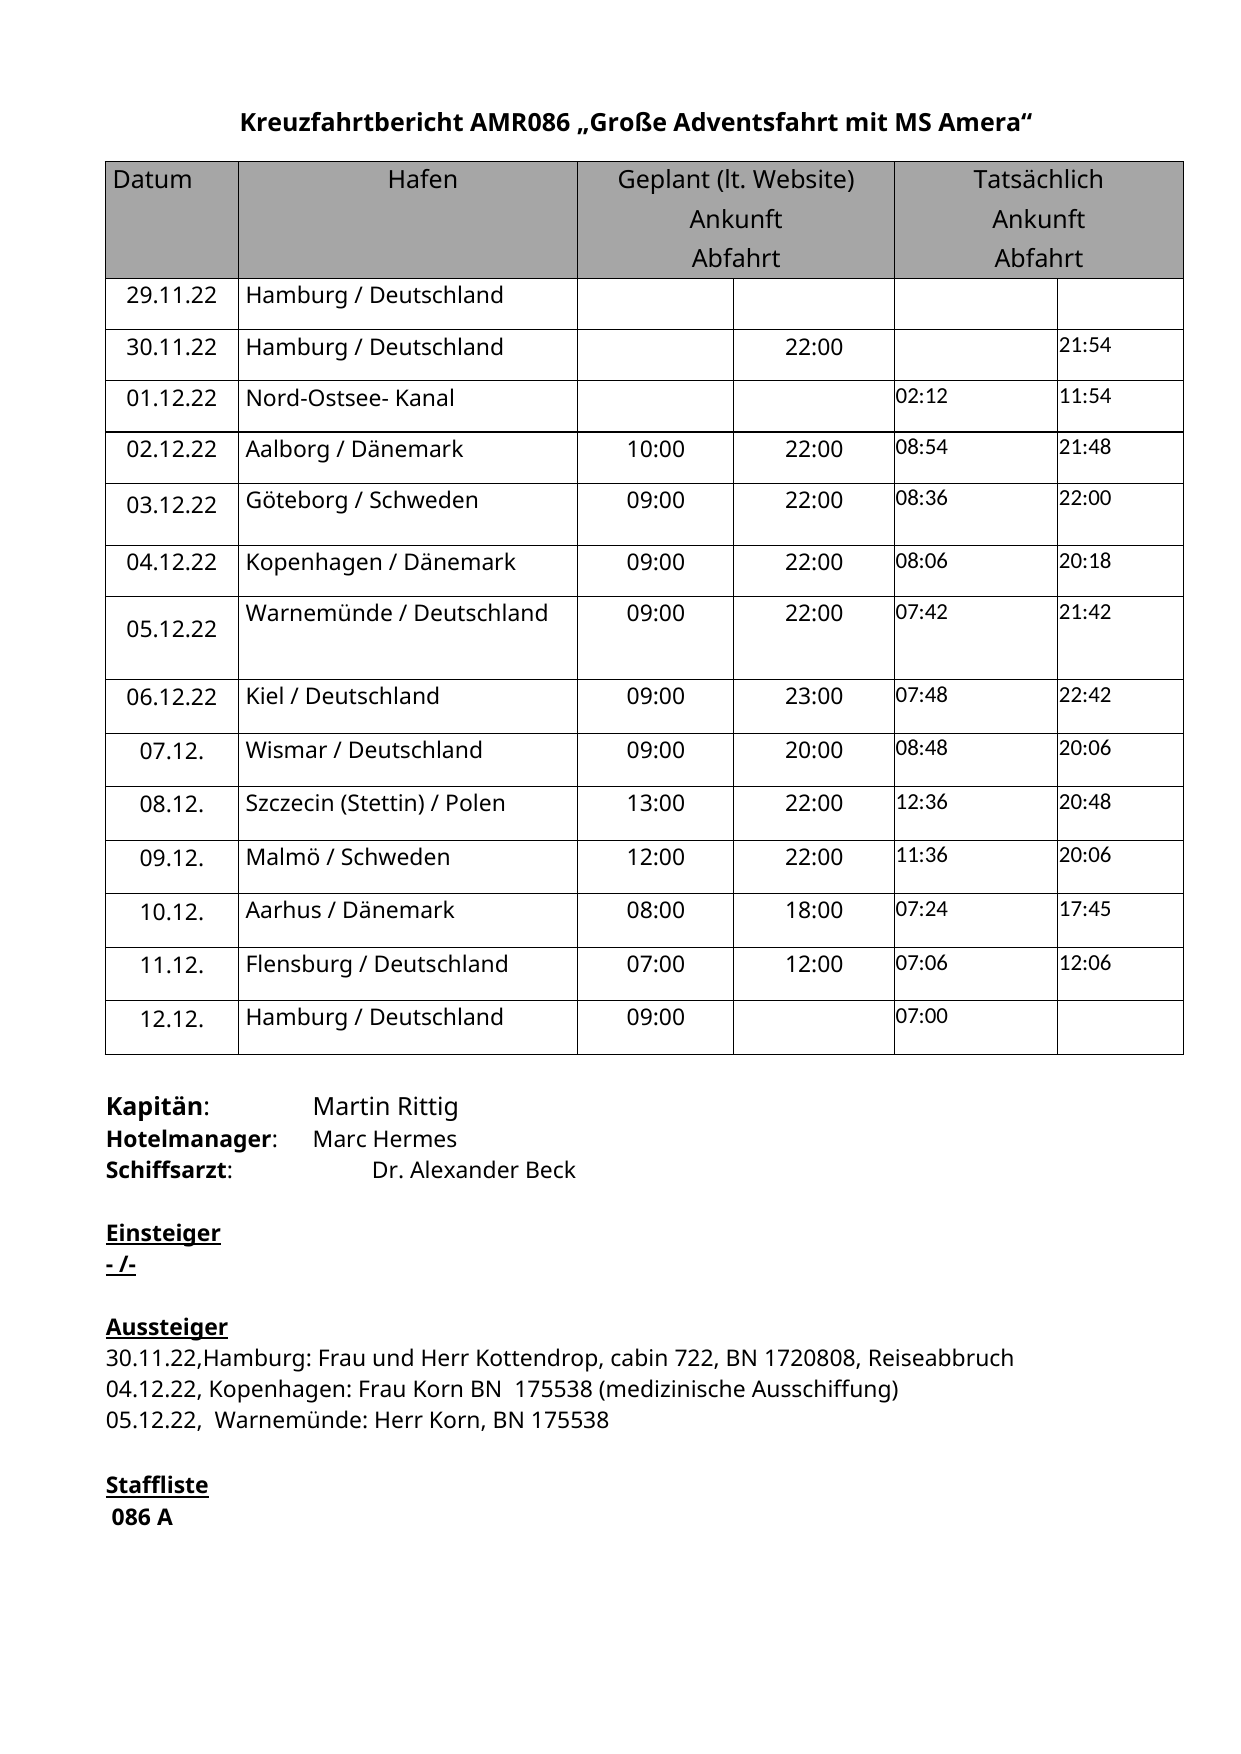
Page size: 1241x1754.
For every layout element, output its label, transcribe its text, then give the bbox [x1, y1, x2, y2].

table_cell 11:54 [1058, 381, 1183, 431]
table_cell Warnemünde / Deutschland [239, 597, 577, 679]
table_cell 08:48 [895, 734, 1057, 786]
text Einsteiger - /- [106, 1217, 1034, 1279]
table_cell 05.12.22 [106, 597, 238, 679]
table_cell Hamburg / Deutschland [239, 330, 577, 380]
table_cell [1058, 279, 1183, 329]
table_cell Hamburg / Deutschland [239, 279, 577, 329]
table_cell Göteborg / Schweden [239, 484, 577, 545]
table_cell 23:00 [734, 680, 894, 732]
table_cell 08:00 [578, 894, 733, 947]
table_cell 20:06 [1058, 734, 1183, 786]
table_cell 21:42 [1058, 597, 1183, 679]
table_cell 12:36 [895, 787, 1057, 839]
table_cell [1058, 1001, 1183, 1054]
table_cell [578, 279, 733, 329]
table_cell 12:00 [734, 948, 894, 1000]
table_cell 07:00 [895, 1001, 1057, 1054]
table_cell 22:00 [734, 330, 894, 380]
table_cell 22:00 [734, 484, 894, 545]
table_cell 07.12. [106, 734, 238, 786]
table_cell 22:00 [734, 546, 894, 596]
table_cell Nord-Ostsee- Kanal [239, 381, 577, 431]
table_cell 22:00 [1058, 484, 1183, 545]
table_cell 13:00 [578, 787, 733, 839]
text Schiffsarzt: Dr. Alexander Beck [106, 1154, 1034, 1185]
text 30.11.22,Hamburg: Frau und Herr Kottendrop, cabin 722, BN 1720808, Reiseabbruch [106, 1342, 1154, 1373]
table_cell 07:48 [895, 680, 1057, 732]
table_header Geplant (lt. Website) Ankunft Abfahrt [578, 162, 894, 278]
table_cell 12:00 [578, 841, 733, 893]
table_cell 02.12.22 [106, 433, 238, 482]
table_cell 20:00 [734, 734, 894, 786]
table_cell [734, 381, 894, 431]
table_cell Szczecin (Stettin) / Polen [239, 787, 577, 839]
table_cell 08:54 [895, 433, 1057, 482]
table_cell 08:06 [895, 546, 1057, 596]
table_cell 22:00 [734, 787, 894, 839]
table_cell [578, 381, 733, 431]
table_header Datum [106, 162, 238, 278]
table_cell 17:45 [1058, 894, 1183, 947]
text Hotelmanager: Marc Hermes [106, 1123, 1034, 1154]
table_cell 07:06 [895, 948, 1057, 1000]
table_cell 29.11.22 [106, 279, 238, 329]
text 086 A [106, 1501, 1122, 1532]
table_cell Aarhus / Dänemark [239, 894, 577, 947]
table_cell 10:00 [578, 433, 733, 482]
table_cell 04.12.22 [106, 546, 238, 596]
table_cell 20:06 [1058, 841, 1183, 893]
table_cell 21:54 [1058, 330, 1183, 380]
table_cell [734, 279, 894, 329]
table_cell Aalborg / Dänemark [239, 433, 577, 482]
table_cell Kopenhagen / Dänemark [239, 546, 577, 596]
table_cell 11.12. [106, 948, 238, 1000]
table_cell 09:00 [578, 597, 733, 679]
table_cell 09:00 [578, 680, 733, 732]
table_cell 20:48 [1058, 787, 1183, 839]
table_header Hafen [239, 162, 577, 278]
table_cell 12:06 [1058, 948, 1183, 1000]
table_cell [895, 279, 1057, 329]
table_cell 10.12. [106, 894, 238, 947]
table_cell 09:00 [578, 484, 733, 545]
table_cell 20:18 [1058, 546, 1183, 596]
table_cell 07:00 [578, 948, 733, 1000]
table_cell 09:00 [578, 546, 733, 596]
table_cell 09:00 [578, 1001, 733, 1054]
table_header Tatsächlich Ankunft Abfahrt [895, 162, 1183, 278]
table_cell 08:36 [895, 484, 1057, 545]
table_cell 12.12. [106, 1001, 238, 1054]
table_cell 21:48 [1058, 433, 1183, 482]
text Kapitän: Martin Rittig [106, 1055, 1122, 1123]
table_cell 07:42 [895, 597, 1057, 679]
table_cell 22:00 [734, 841, 894, 893]
table_cell [734, 1001, 894, 1054]
table_cell 22:42 [1058, 680, 1183, 732]
table_cell Wismar / Deutschland [239, 734, 577, 786]
table_cell 09:00 [578, 734, 733, 786]
table_cell [895, 330, 1057, 380]
table_cell Kiel / Deutschland [239, 680, 577, 732]
table_cell Flensburg / Deutschland [239, 948, 577, 1000]
table_cell 07:24 [895, 894, 1057, 947]
table_cell Hamburg / Deutschland [239, 1001, 577, 1054]
table_cell 09.12. [106, 841, 238, 893]
table_cell 22:00 [734, 433, 894, 482]
table_cell 30.11.22 [106, 330, 238, 380]
table_cell 03.12.22 [106, 484, 238, 545]
table_cell 01.12.22 [106, 381, 238, 431]
table_cell 18:00 [734, 894, 894, 947]
table_cell 11:36 [895, 841, 1057, 893]
text Aussteiger [106, 1310, 1154, 1342]
table_cell 22:00 [734, 597, 894, 679]
table_cell 06.12.22 [106, 680, 238, 732]
text Kreuzfahrtbericht AMR086 „Große Adventsfahrt mit MS Amera“ [150, 105, 1122, 139]
table_cell 08.12. [106, 787, 238, 839]
text 04.12.22, Kopenhagen: Frau Korn BN 175538 (medizinische Ausschiffung) 05.12.22, Warnemünde: Herr Korn, BN 175538 [106, 1373, 1154, 1435]
text Staffliste [106, 1469, 1154, 1501]
table_cell [578, 330, 733, 380]
table_cell Malmö / Schweden [239, 841, 577, 893]
table_cell 02:12 [895, 381, 1057, 431]
